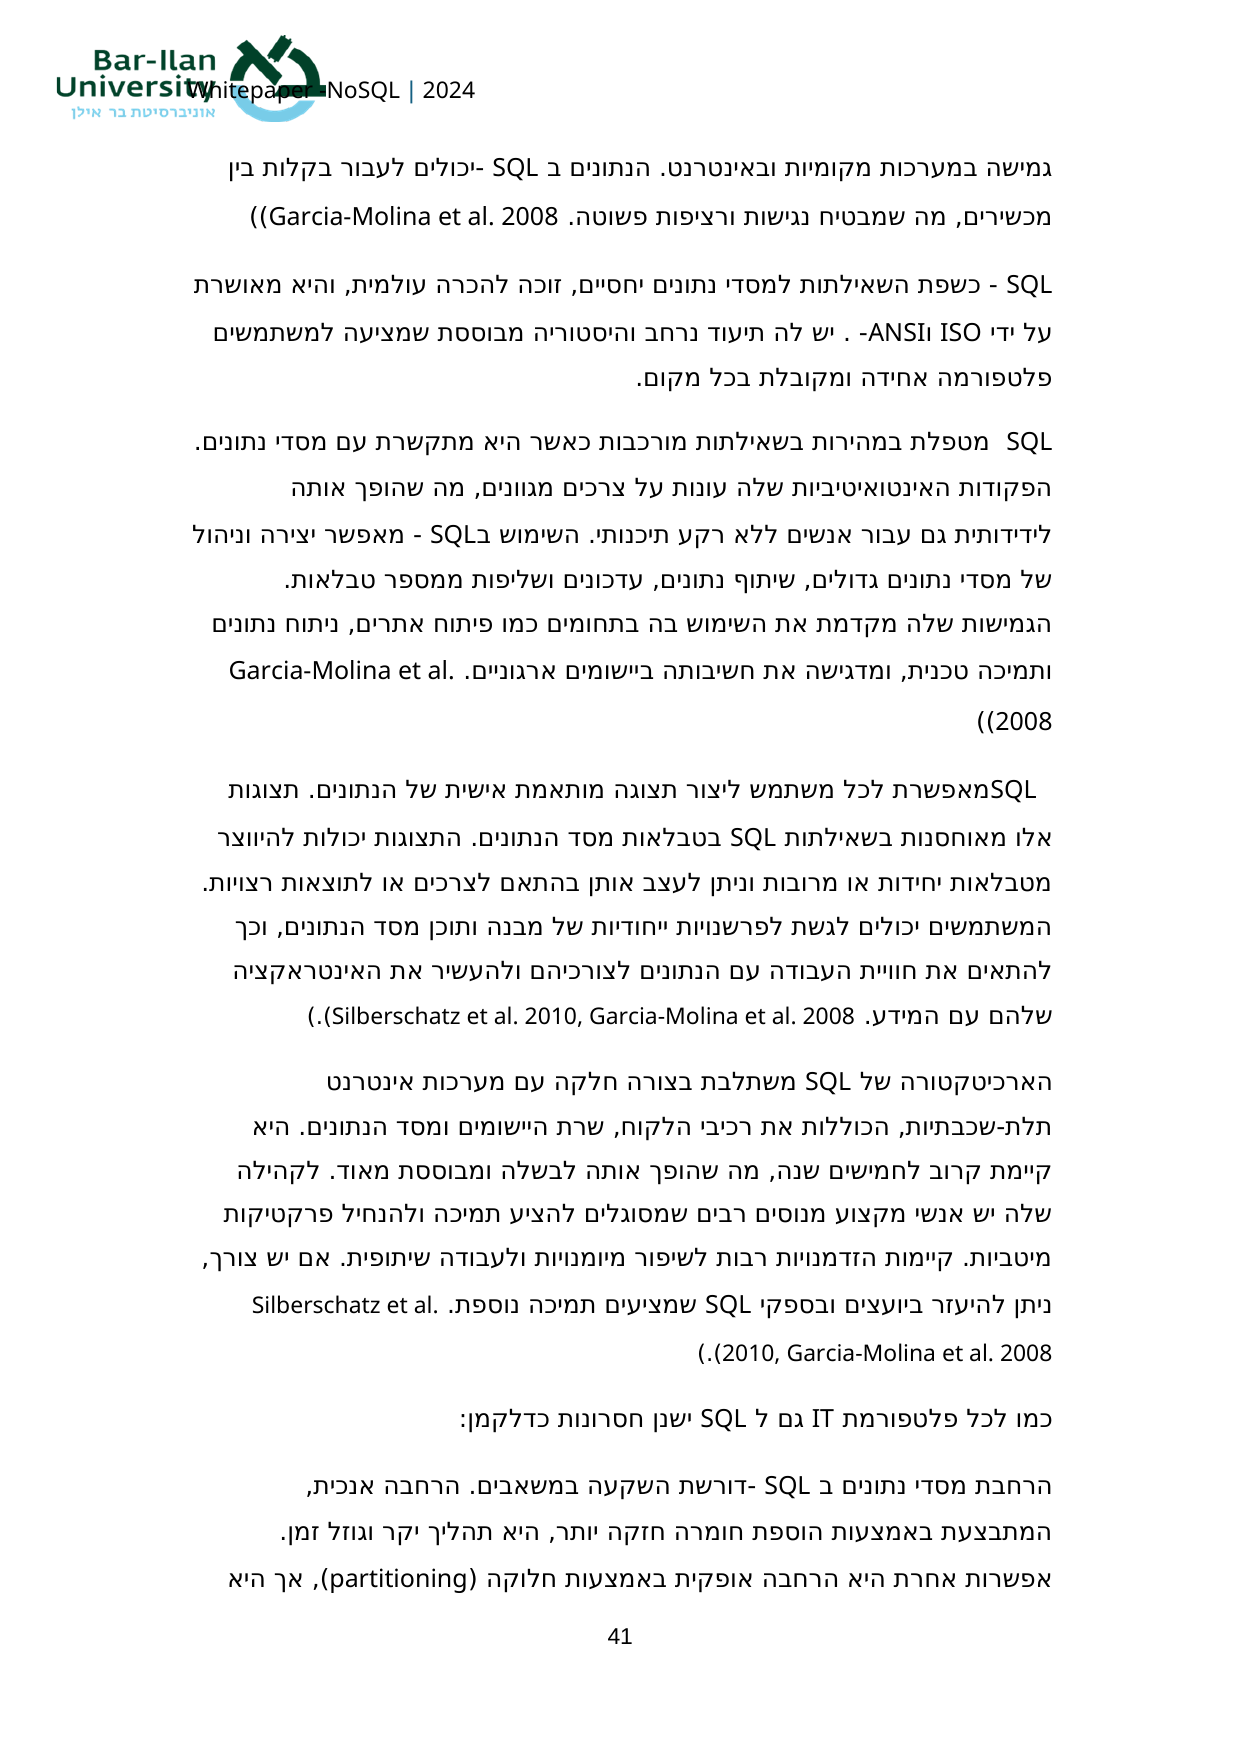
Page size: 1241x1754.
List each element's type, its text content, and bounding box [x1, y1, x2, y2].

text SQL מטפלת במהירות בשאילתות מורכבות כאשר היא מתקשרת עם מסדי נתונים. הפקודות האינטואיטיביות שלה עונות על צרכים מגוונים, מה שהופך אותה לידידותית גם עבור אנשים ללא רקע תיכנותי. השימוש בSQL - מאפשר יצירה וניהול של מסדי נתונים גדולים, שיתוף נתונים, עדכונים ושליפות ממספר טבלאות. הגמישות שלה מקדמת את השימוש בה בתחומים כמו פיתוח אתרים, ניתוח נתונים ותמיכה טכנית, ומדגישה את חשיבותה ביישומים ארגוניים. Garcia-Molina et al. 2008)) [187, 424, 1053, 738]
picture [56, 35, 326, 122]
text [187, 1468, 1053, 1594]
text הארכיטקטורה של SQL משתלבת בצורה חלקה עם מערכות אינטרנט תלת-שכבתיות, הכוללות את רכיבי הלקוח, שרת היישומים ומסד הנתונים. היא קיימת קרוב לחמישים שנה, מה שהופך אותה לבשלה ומבוססת מאוד. לקהילה שלה יש אנשי מקצוע מנוסים רבים שמסוגלים להציע תמיכה ולהנחיל פרקטיקות מיטביות. קיימות הזדמנויות רבות לשיפור מיומנויות ולעבודה שיתופית. אם יש צורך, ניתן להיעזר ביועצים ובספקי SQL שמציעים תמיכה נוספת. Silberschatz et al. 2010, Garcia-Molina et al. 2008).) [187, 1063, 1053, 1368]
text SQLמאפשרת לכל משתמש ליצור תצוגה מותאמת אישית של הנתונים. תצוגות אלו מאוחסנות בשאילתות SQL בטבלאות מסד הנתונים. התצוגות יכולות להיווצר מטבלאות יחידות או מרובות וניתן לעצב אותן בהתאם לצרכים או לתוצאות רצויות. המשתמשים יכולים לגשת לפרשנויות ייחודיות של מבנה ותוכן מסד הנתונים, וכך להתאים את חוויית העבודה עם הנתונים לצורכיהם ולהעשיר את האינטראקציה שלהם עם המידע. Silberschatz et al. 2010, Garcia-Molina et al. 2008).) [187, 771, 1053, 1031]
text SQL - כשפת השאילתות למסדי נתונים יחסיים, זוכה להכרה עולמית, והיא מאושרת על ידי ISO וANSI- . יש לה תיעוד נרחב והיסטוריה מבוססת שמציעה למשתמשים פלטפורמה אחידה ומקובלת בכל מקום. [187, 266, 1053, 393]
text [187, 150, 1053, 233]
text כמו לכל פלטפורמת IT גם ל SQL ישנן חסרונות כדלקמן: [187, 1400, 1053, 1434]
